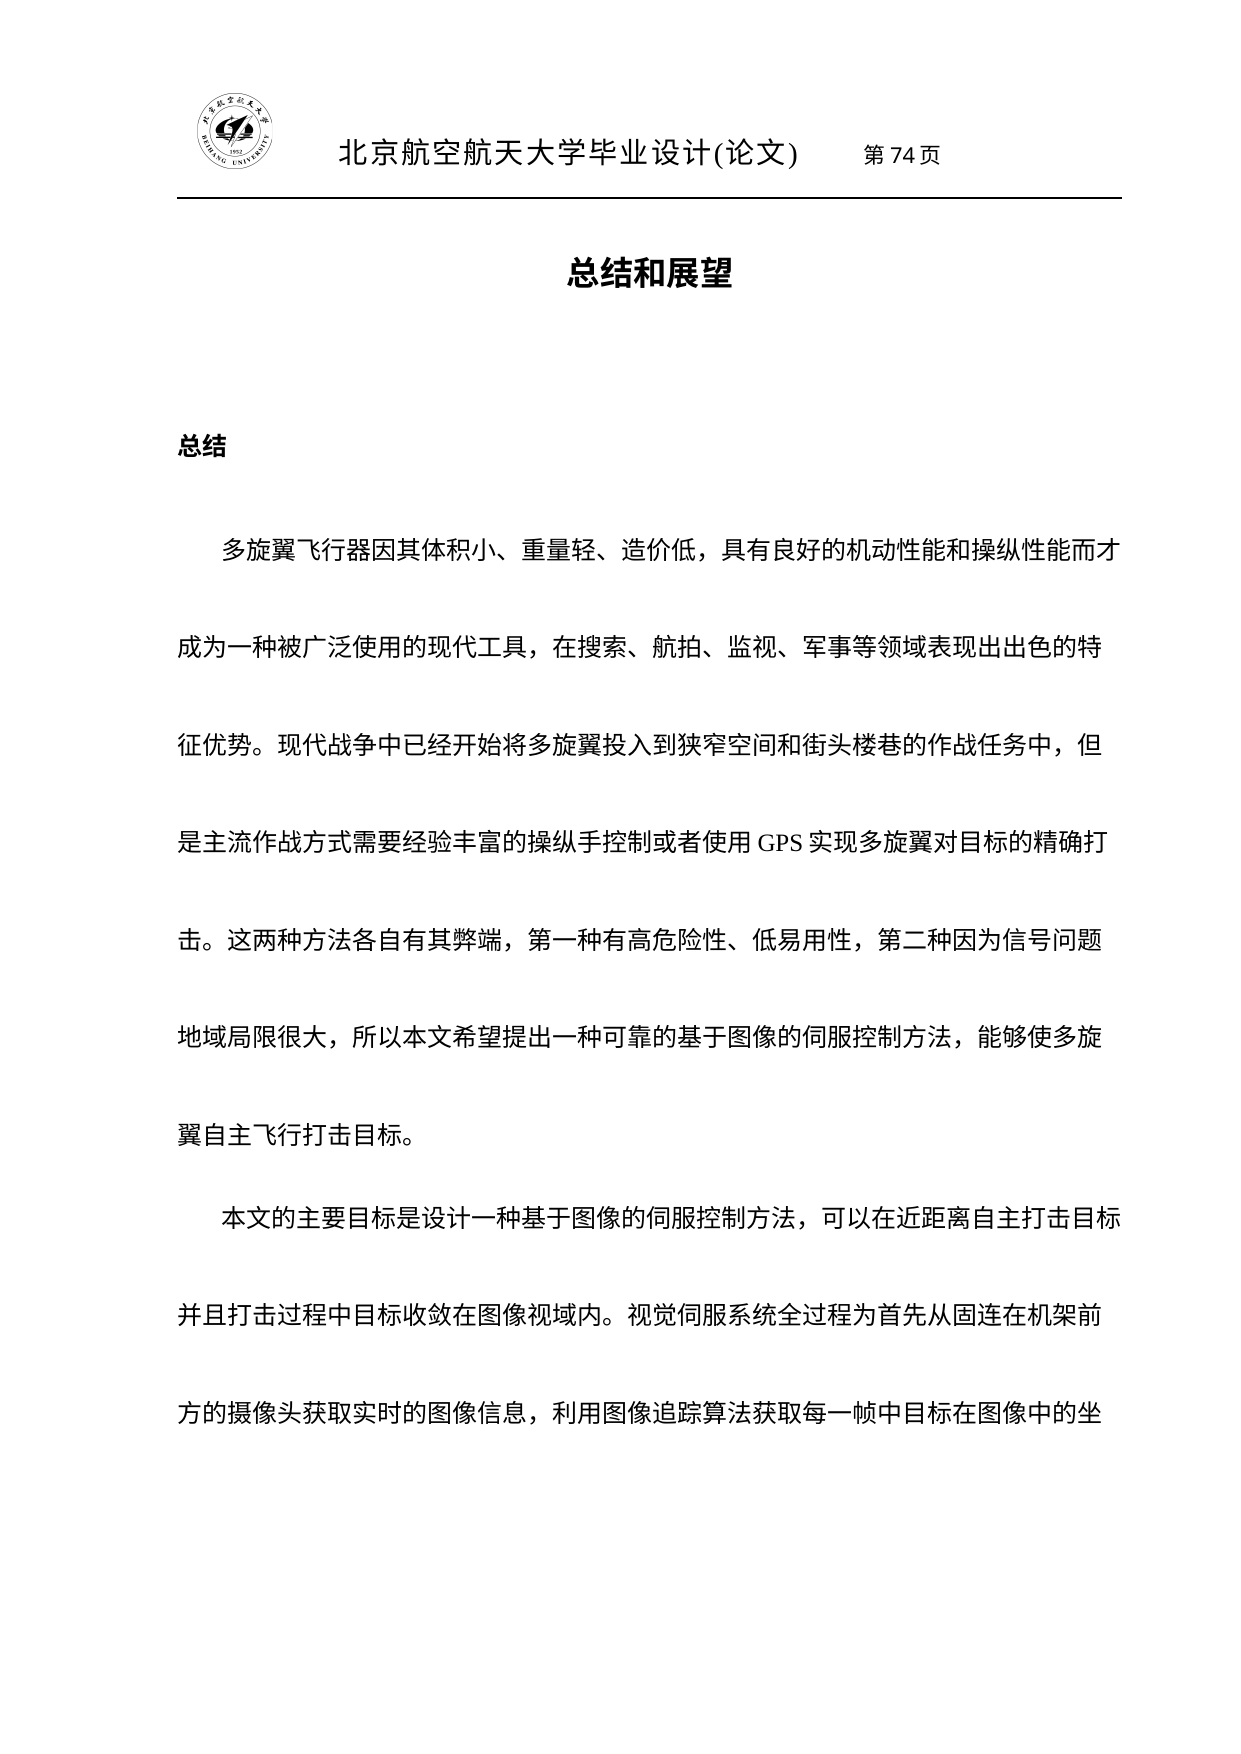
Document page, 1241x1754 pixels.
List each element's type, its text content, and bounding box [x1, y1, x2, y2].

text 多旋翼飞行器因其体积小、重量轻、造价低，具有良好的机动性能和操纵性能而才成为一种被广泛使用的现代工具，在搜索、航拍、监视、军事等领域表现出出色的特征优势。现代战争中已经开始将多旋翼投入到狭窄空间和街头楼巷的作战任务中，但是主流作战方式需要经验丰富的操纵手控制或者使用GPS实现多旋翼对目标的精确打击。这两种方法各自有其弊端，第一种有高危险性、低易用性，第二种因为信号问题地域局限很大，所以本文希望提出一种可靠的基于图像的伺服控制方法，能够使多旋翼自主飞行打击目标。 [177, 516, 1122, 1166]
subtitle 总结和展望 [177, 238, 1122, 303]
picture [197, 93, 273, 169]
subtitle 总结 [177, 412, 1122, 477]
